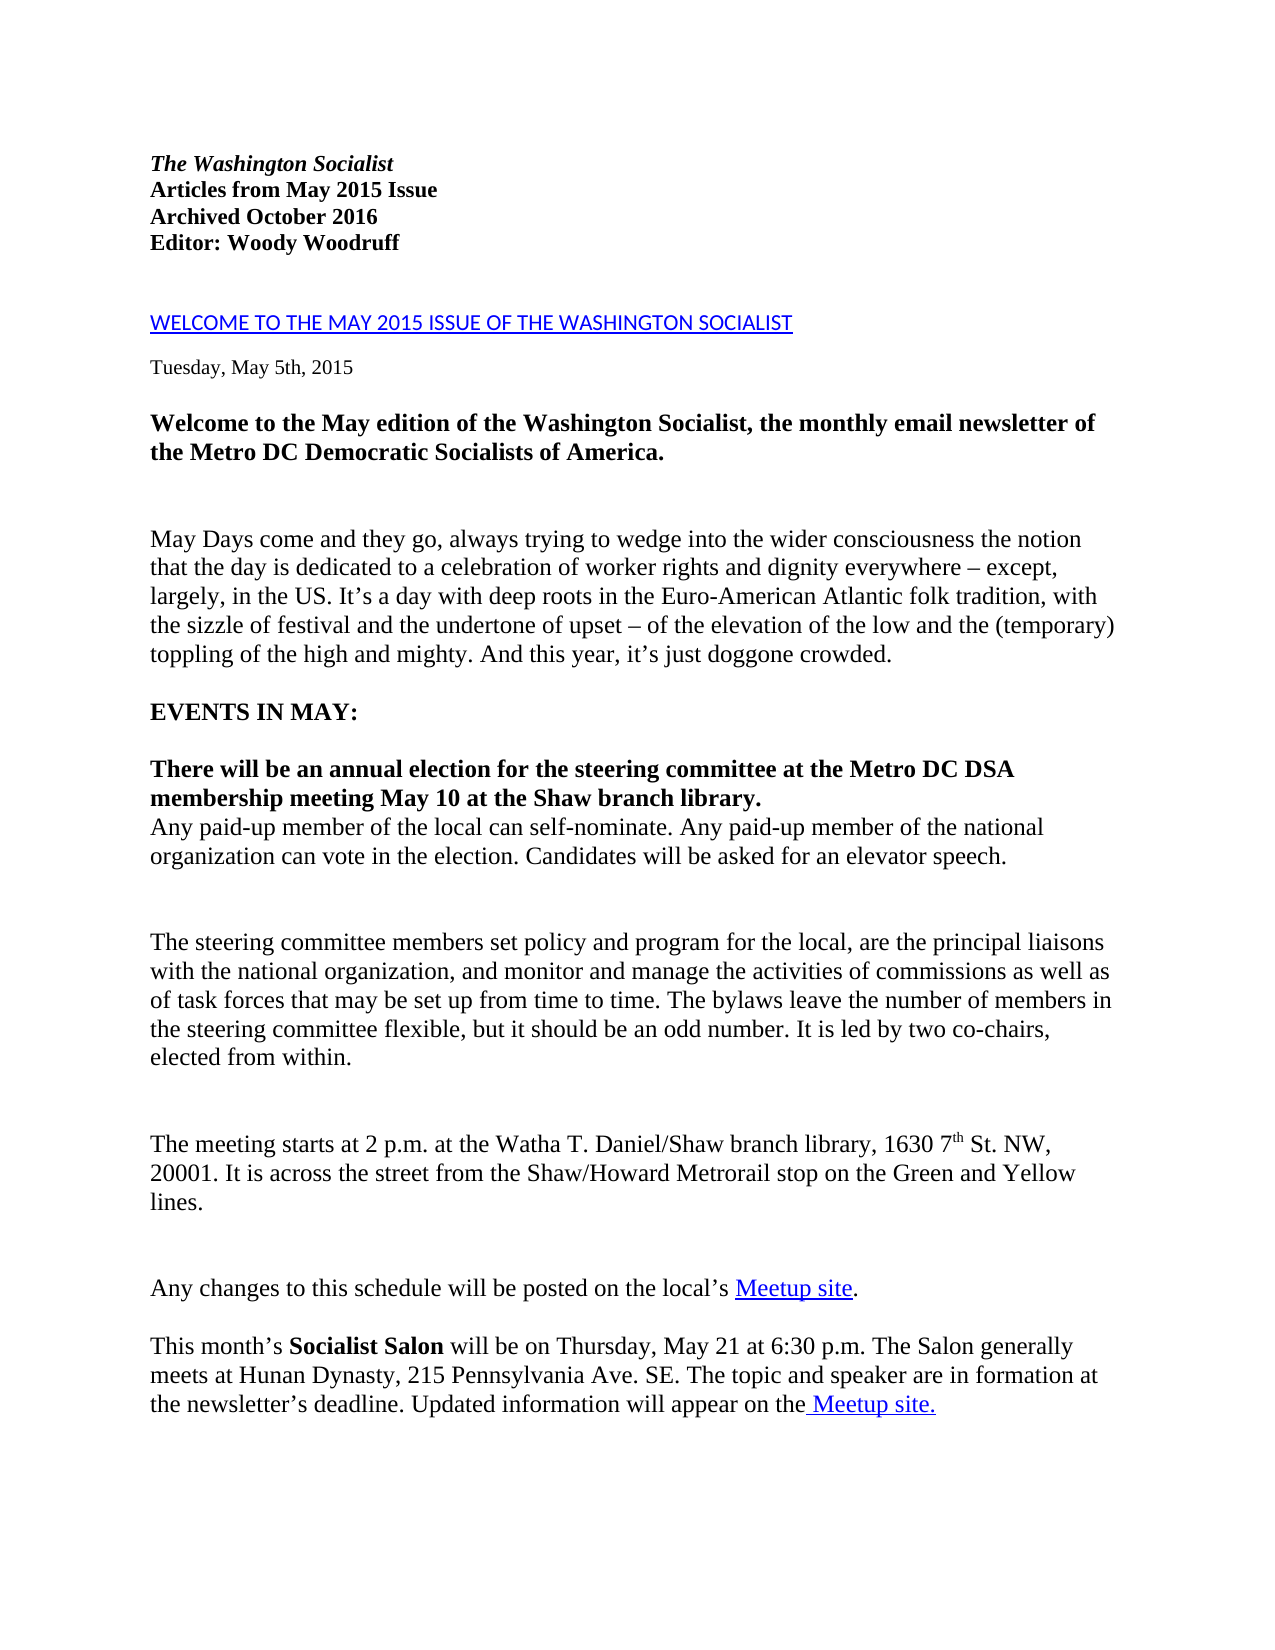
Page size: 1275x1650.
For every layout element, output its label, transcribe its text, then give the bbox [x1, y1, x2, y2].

text This month’s Socialist Salon will be on Thursday, May 21 at 6:30 p.m. The Salon generally meets at Hunan Dynasty, 215 Pennsylvania Ave. SE. The topic and speaker are in formation at the newsletter’s deadline. Updated information will appear on the Meetup site. [150, 1331, 1125, 1417]
text The steering committee members set policy and program for the local, are the principal liaisons with the national organization, and monitor and manage the activities of commissions as well as of task forces that may be set up from time to time. The bylaws leave the number of members in the steering committee flexible, but it should be an odd number. It is led by two co-chairs, elected from within. [150, 899, 1125, 1071]
text EVENTS IN MAY: [150, 697, 1125, 725]
text Any changes to this schedule will be posted on the local’s Meetup site. [150, 1244, 1125, 1302]
text WELCOME TO THE MAY 2015 ISSUE OF THE WASHINGTON SOCIALIST [150, 308, 1125, 336]
text Welcome to the May edition of the Washington Socialist, the monthly email newsletter of the Metro DC Democratic Socialists of America. [150, 408, 1125, 466]
text Articles from May 2015 Issue [150, 176, 1125, 203]
text Tuesday, May 5th, 2015 [150, 355, 1125, 379]
text May Days come and they go, always trying to wedge into the wider consciousness the notion that the day is dedicated to a celebration of worker rights and dignity everywhere – except, largely, in the US. It’s a day with deep roots in the Euro-American Atlantic folk tradition, with the sizzle of festival and the undertone of upset – of the elevation of the low and the (temporary) toppling of the high and mighty. And this year, it’s just doggone crowded. [150, 495, 1125, 667]
text The Washington Socialist [150, 150, 1125, 176]
text Archived October 2016 [150, 203, 1125, 229]
text The meeting starts at 2 p.m. at the Watha T. Daniel/Shaw branch library, 1630 7th St. NW, 20001. It is across the street from the Shaw/Howard Metrorail stop on the Green and Yellow lines. [150, 1100, 1125, 1215]
text There will be an annual election for the steering committee at the Metro DC DSA membership meeting May 10 at the Shaw branch library. Any paid-up member of the local can self-nominate. Any paid-up member of the national organization can vote in the election. Candidates will be asked for an elevator speech. [150, 754, 1125, 869]
text Editor: Woody Woodruff [150, 229, 1125, 255]
